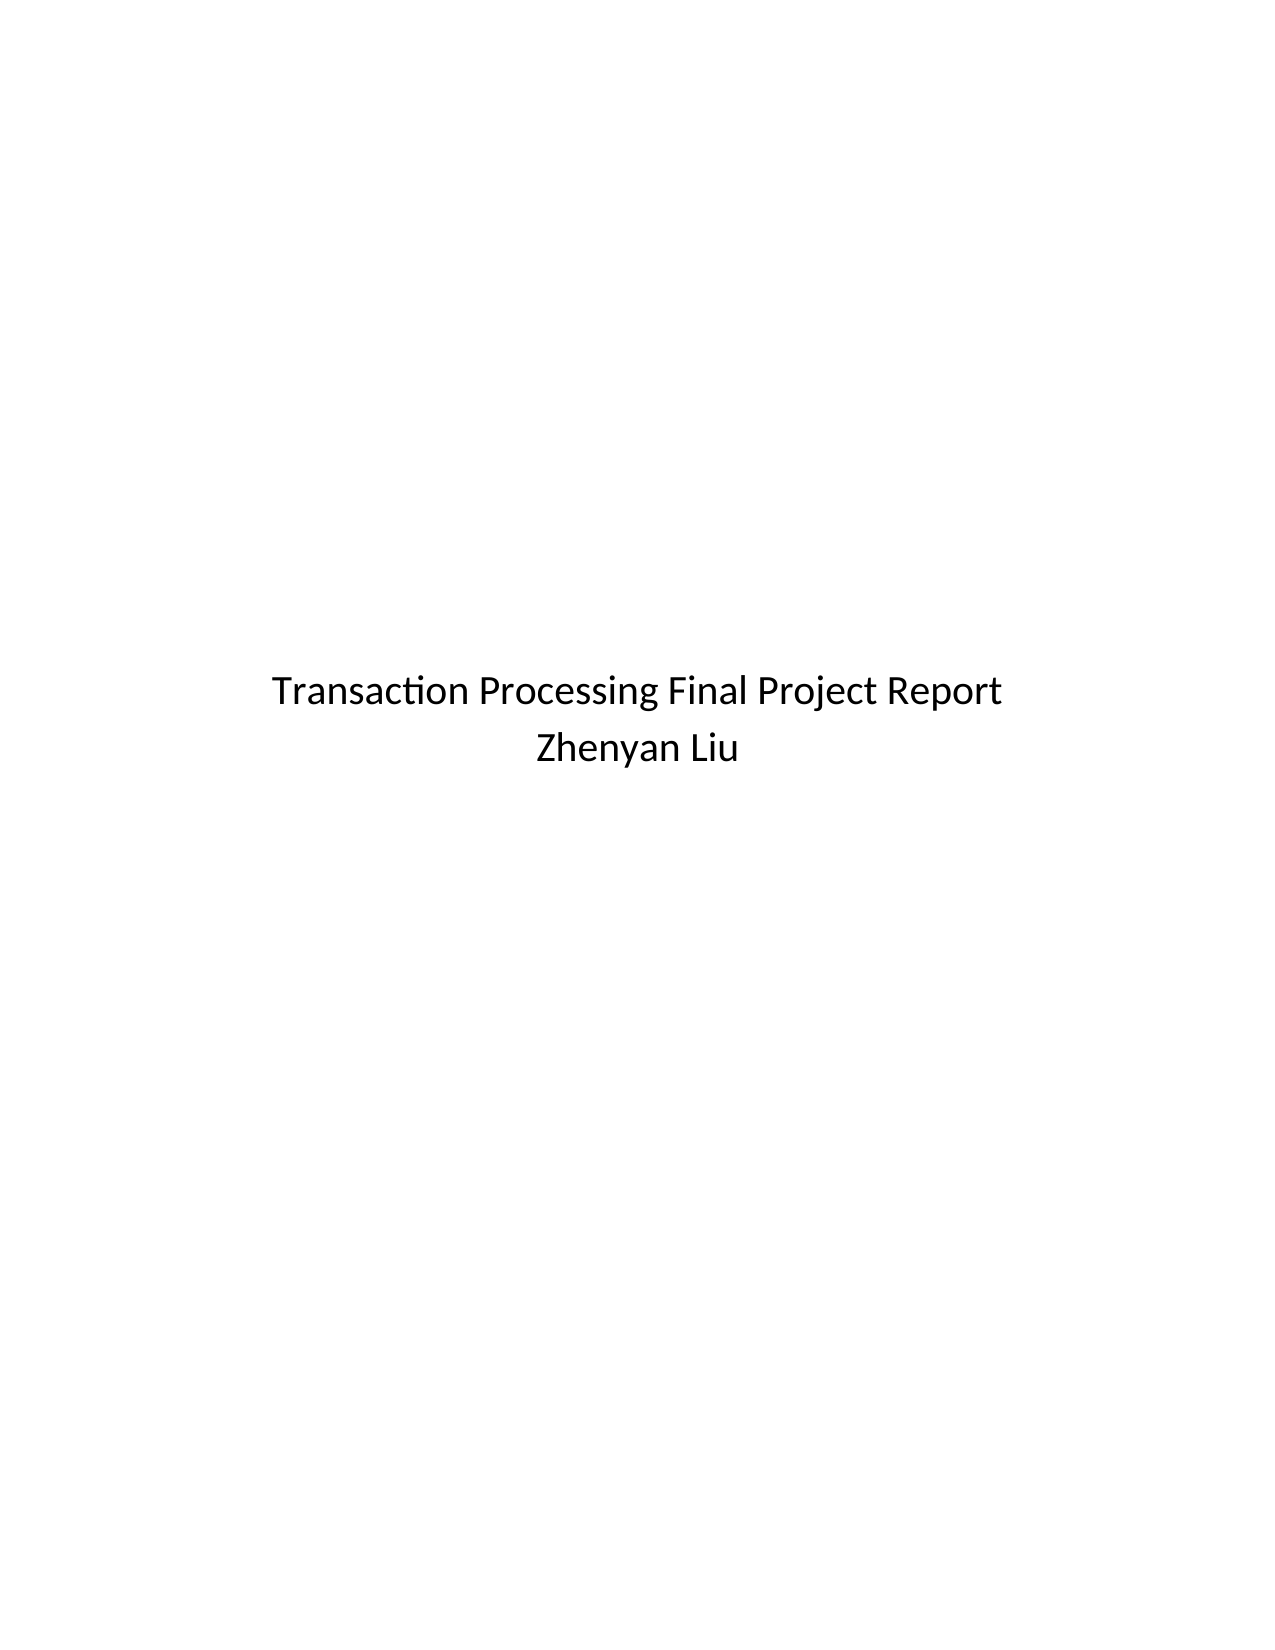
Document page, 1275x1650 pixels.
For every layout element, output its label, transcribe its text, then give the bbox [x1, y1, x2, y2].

text Zhenyan Liu [150, 721, 1125, 772]
text Transaction Processing Final Project Report [150, 664, 1125, 714]
